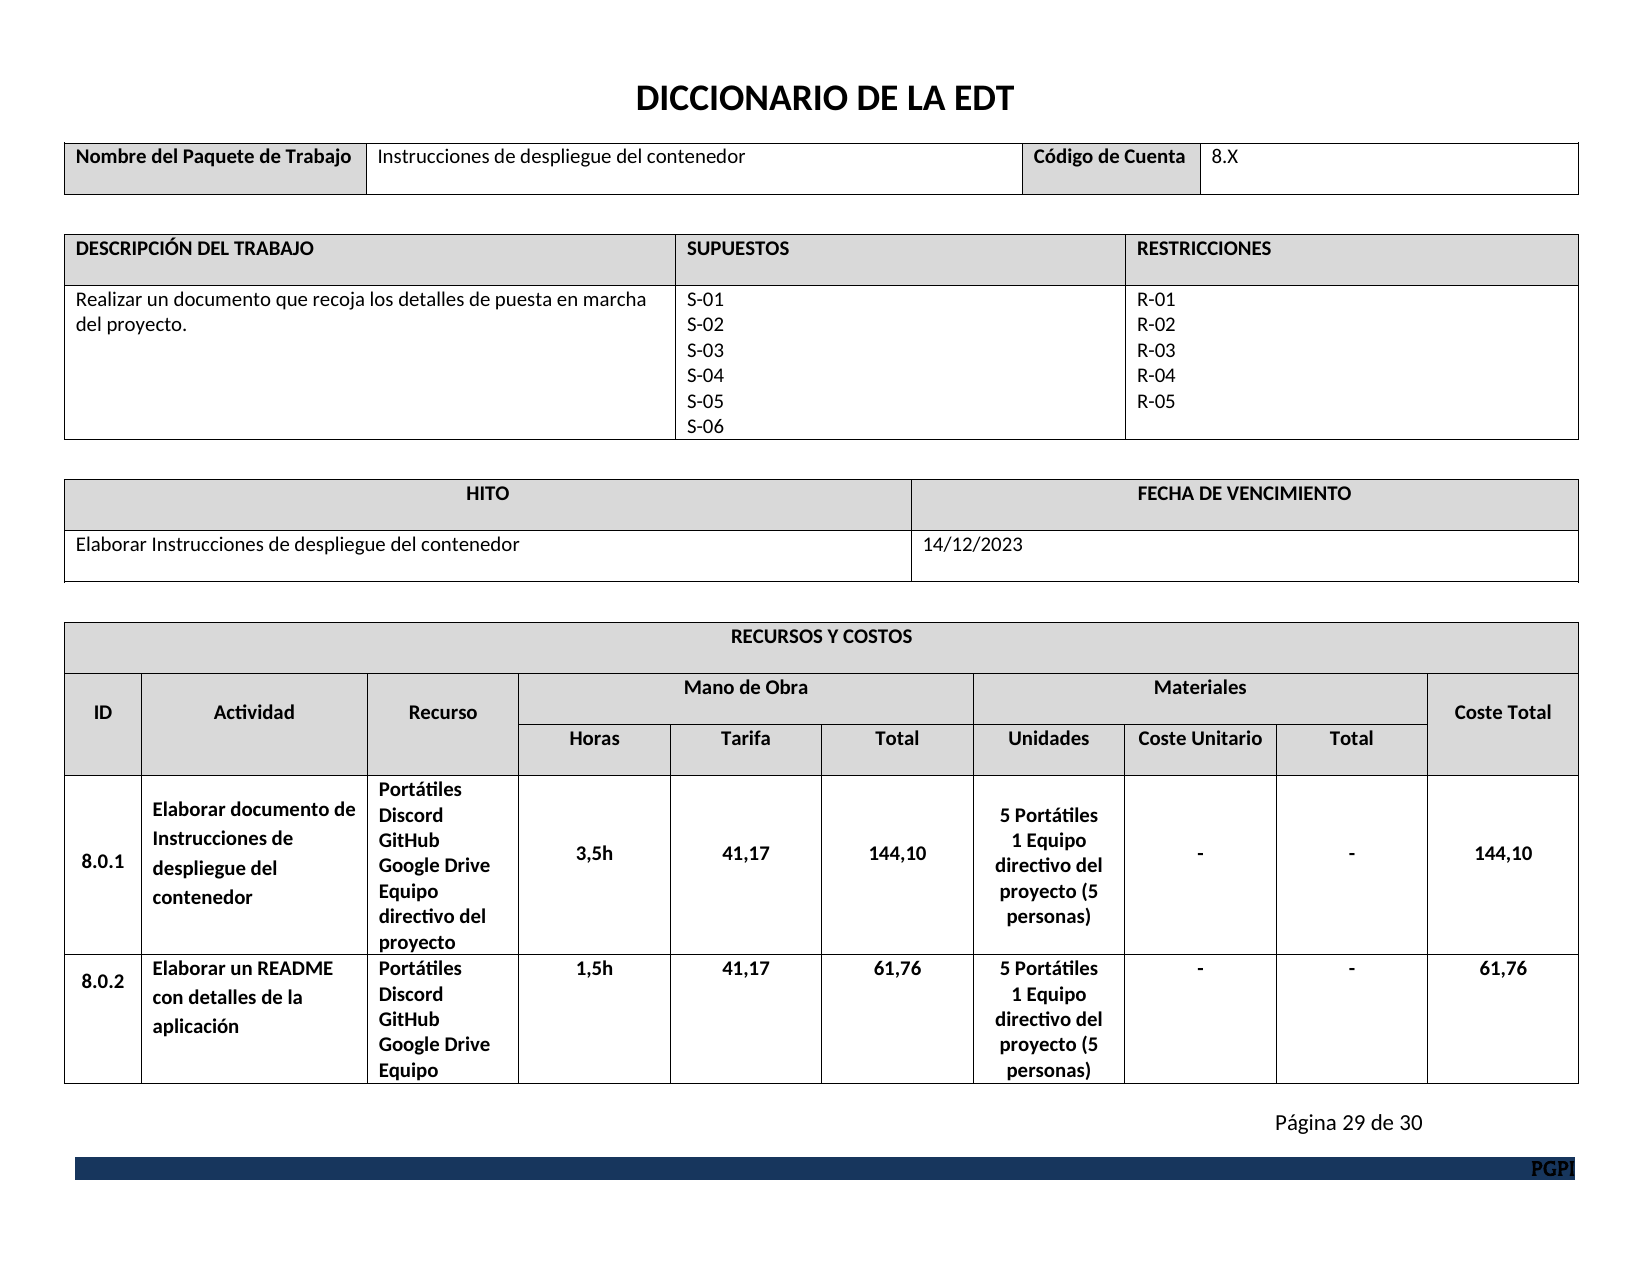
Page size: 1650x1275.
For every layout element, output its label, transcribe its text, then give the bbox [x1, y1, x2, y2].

table_header Código de Cuenta [1023, 144, 1200, 194]
table_cell 61,76 [1428, 955, 1578, 1082]
table_cell Realizar un documento que recoja los detalles de puesta en marcha del proyecto. [65, 286, 675, 439]
table_cell Actividad [142, 674, 367, 775]
table_cell Horas [519, 725, 670, 775]
table_header DESCRIPCIÓN DEL TRABAJO [65, 235, 675, 285]
table_cell Materiales [974, 674, 1427, 724]
table_cell ID [65, 674, 141, 775]
table_cell - [1125, 955, 1276, 1082]
table_cell Unidades [974, 725, 1124, 775]
table_cell Total [822, 725, 973, 775]
table_cell 8.0.1 [65, 776, 141, 954]
table_header SUPUESTOS [676, 235, 1125, 285]
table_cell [368, 955, 518, 1082]
table_cell Portátiles Discord GitHub Google Drive Equipo directivo del proyecto [368, 776, 518, 954]
table_cell 14/12/2023 [912, 531, 1578, 581]
table_cell Recurso [368, 674, 518, 775]
table_cell 8.0.2 [65, 955, 141, 1082]
table_cell 5 Portátiles 1 Equipo directivo del proyecto (5 personas) [974, 776, 1124, 954]
table_cell S-01 S-02 S-03 S-04 S-05 S-06 [676, 286, 1125, 439]
table_cell - [1277, 955, 1427, 1082]
table_header Instrucciones de despliegue del contenedor [367, 144, 1022, 194]
table_cell Coste Unitario [1125, 725, 1276, 775]
table_cell Elaborar Instrucciones de despliegue del contenedor [65, 531, 911, 581]
table_cell - [1277, 776, 1427, 954]
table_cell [142, 955, 367, 1082]
table_cell R-01 R-02 R-03 R-04 R-05 [1126, 286, 1578, 439]
table_cell 144,10 [822, 776, 973, 954]
table_cell 3,5h [519, 776, 670, 954]
table_cell 41,17 [671, 776, 821, 954]
table_cell - [1125, 776, 1276, 954]
table_cell 1,5h [519, 955, 670, 1082]
table_cell 61,76 [822, 955, 973, 1082]
table_header HITO [65, 480, 911, 530]
table_cell Tarifa [671, 725, 821, 775]
table_header RECURSOS Y COSTOS [65, 623, 1578, 673]
table_header 8.X [1201, 144, 1578, 194]
table_cell Mano de Obra [519, 674, 973, 724]
table_cell Elaborar documento de Instrucciones de despliegue del contenedor [142, 776, 367, 954]
table_cell Coste Total [1428, 674, 1578, 775]
table_header Nombre del Paquete de Trabajo [65, 144, 366, 194]
table_header RESTRICCIONES [1126, 235, 1578, 285]
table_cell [974, 955, 1124, 1082]
table_cell 144,10 [1428, 776, 1578, 954]
table_header FECHA DE VENCIMIENTO [912, 480, 1578, 530]
table_cell 41,17 [671, 955, 821, 1082]
table_cell Total [1277, 725, 1427, 775]
